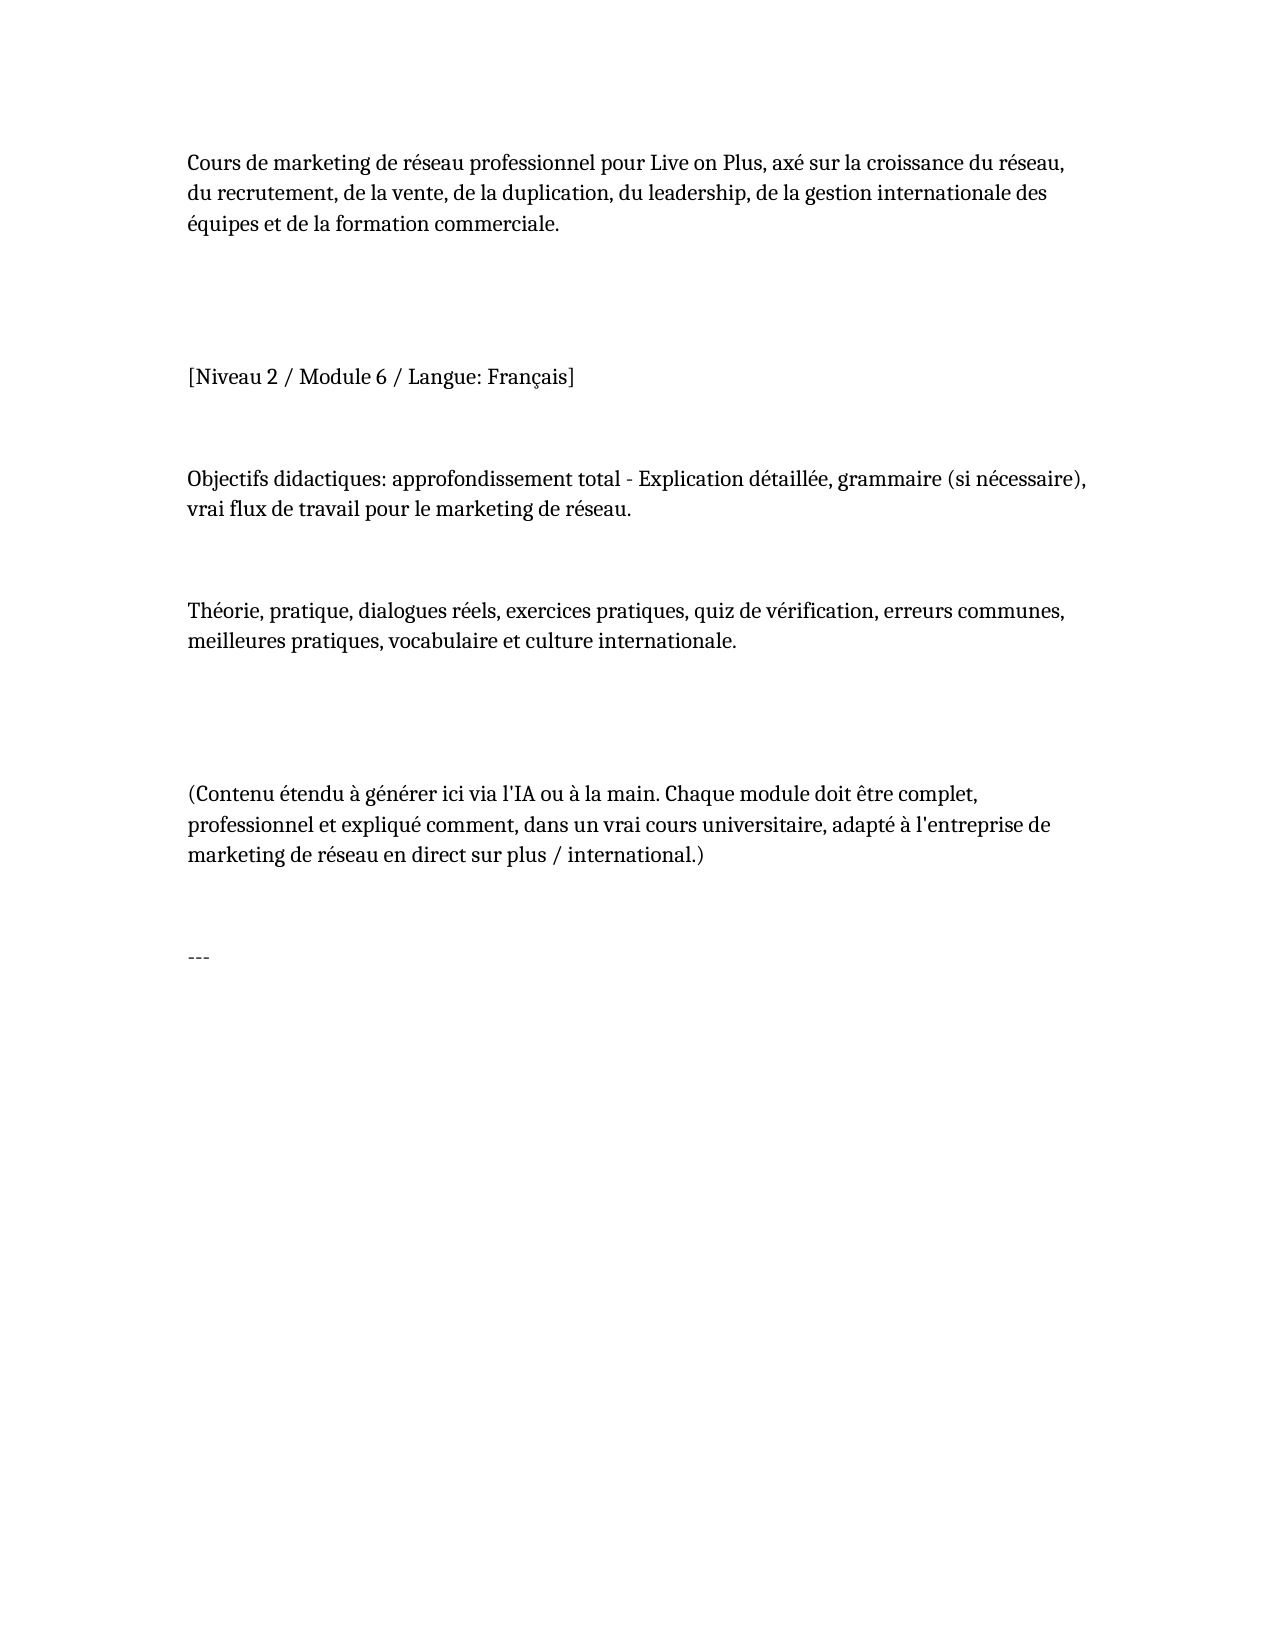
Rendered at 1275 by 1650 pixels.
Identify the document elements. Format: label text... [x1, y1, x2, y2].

text Objectifs didactiques: approfondissement total - Explication détaillée, grammaire (si nécessaire), vrai flux de travail pour le marketing de réseau. [187, 466, 1087, 522]
text Théorie, pratique, dialogues réels, exercices pratiques, quiz de vérification, erreurs communes, meilleures pratiques, vocabulaire et culture internationale. [187, 598, 1087, 654]
text (Contenu étendu à générer ici via l'IA ou à la main. Chaque module doit être complet, professionnel et expliqué comment, dans un vrai cours universitaire, adapté à l'entreprise de marketing de réseau en direct sur plus / international.) [187, 781, 1087, 868]
text --- [187, 944, 1087, 970]
text [Niveau 2 / Module 6 / Langue: Français] [187, 363, 1087, 390]
text Cours de marketing de réseau professionnel pour Live on Plus, axé sur la croissance du réseau, du recrutement, de la vente, de la duplication, du leadership, de la gestion internationale des équipes et de la formation commerciale. [187, 150, 1087, 237]
